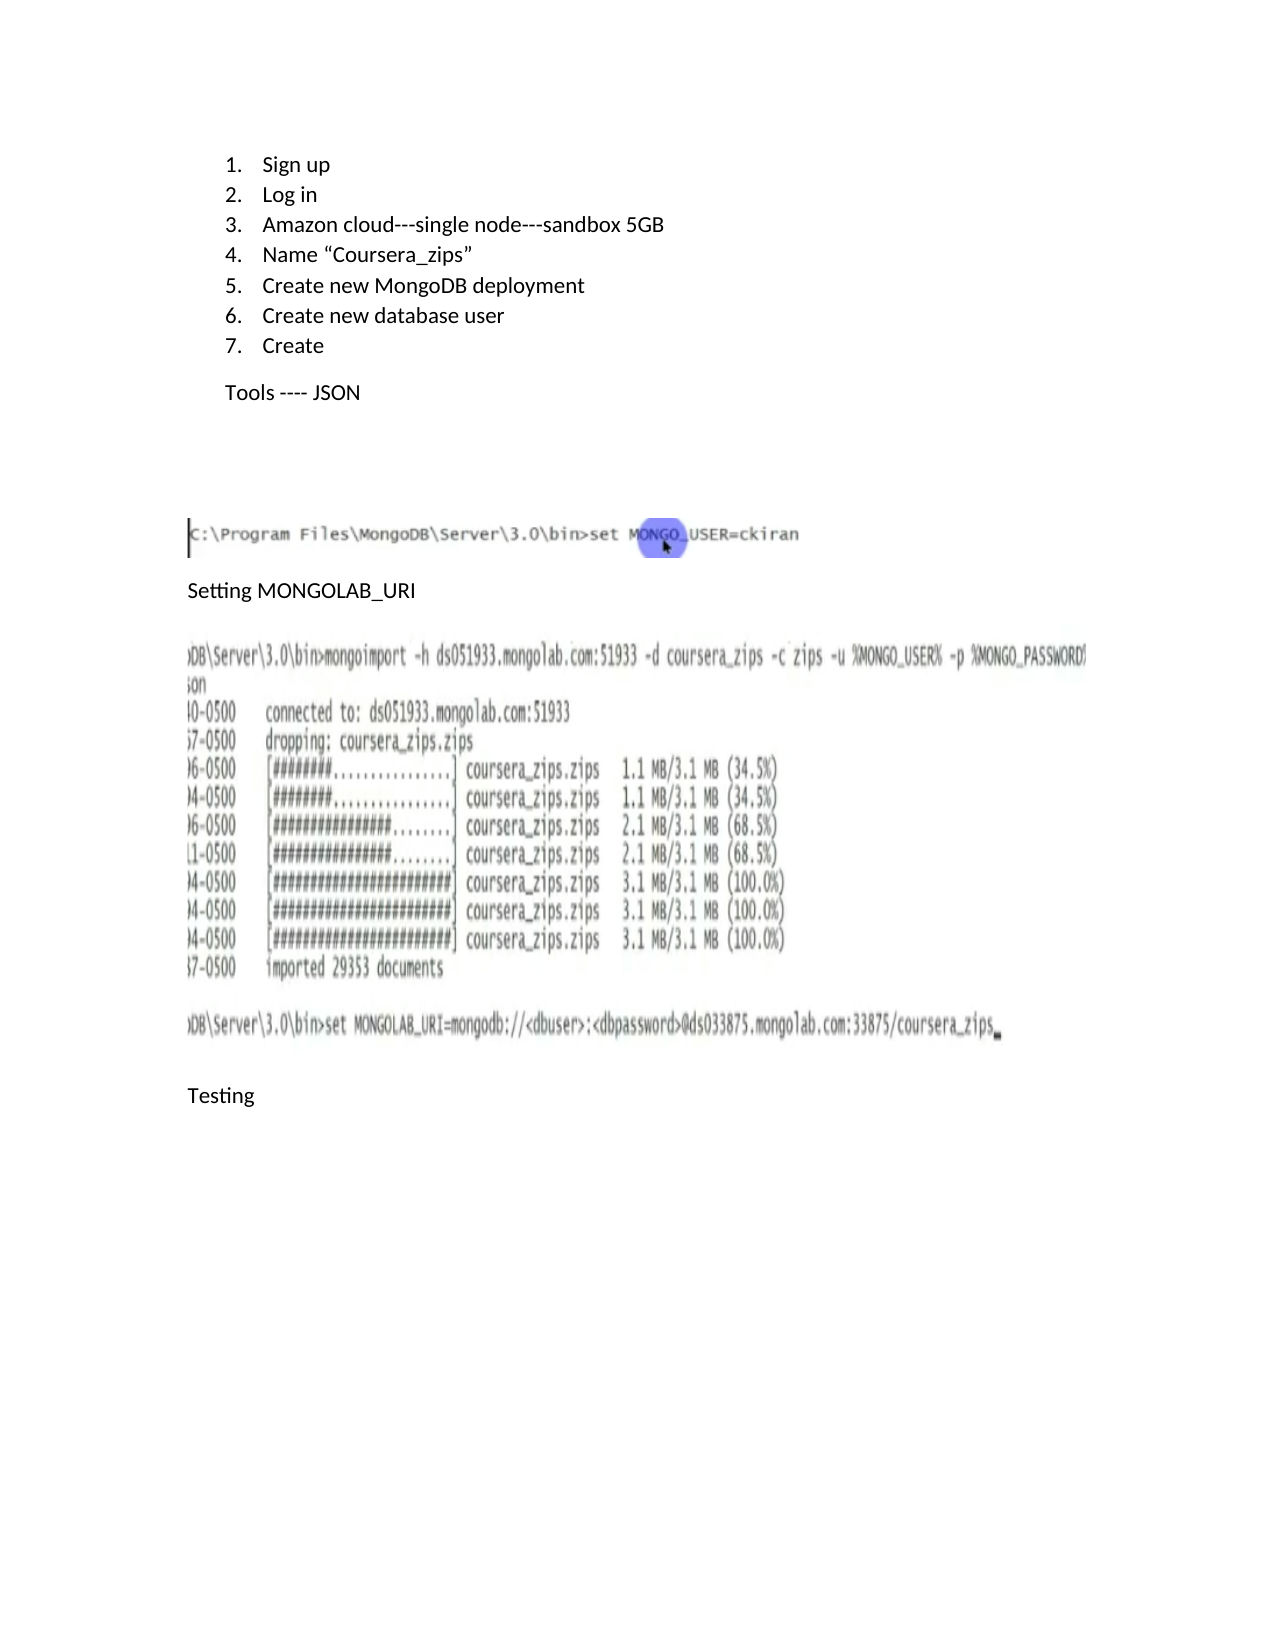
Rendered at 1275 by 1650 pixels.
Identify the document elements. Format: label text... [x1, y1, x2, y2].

list Create new database user [225, 301, 1087, 329]
list Name “Coursera_zips” [225, 241, 1087, 269]
list Sign up [225, 150, 1087, 178]
text Testing [187, 1081, 1087, 1109]
text Setting MONGOLAB_URI [187, 577, 1087, 605]
list Log in [225, 180, 1087, 208]
picture [187, 623, 1086, 1063]
list Amazon cloud---single node---sandbox 5GB [225, 210, 1087, 238]
list Create [225, 331, 1087, 359]
list Create new MongoDB deployment [225, 271, 1087, 299]
text Tools ---- JSON [225, 378, 1087, 406]
picture [187, 518, 822, 558]
